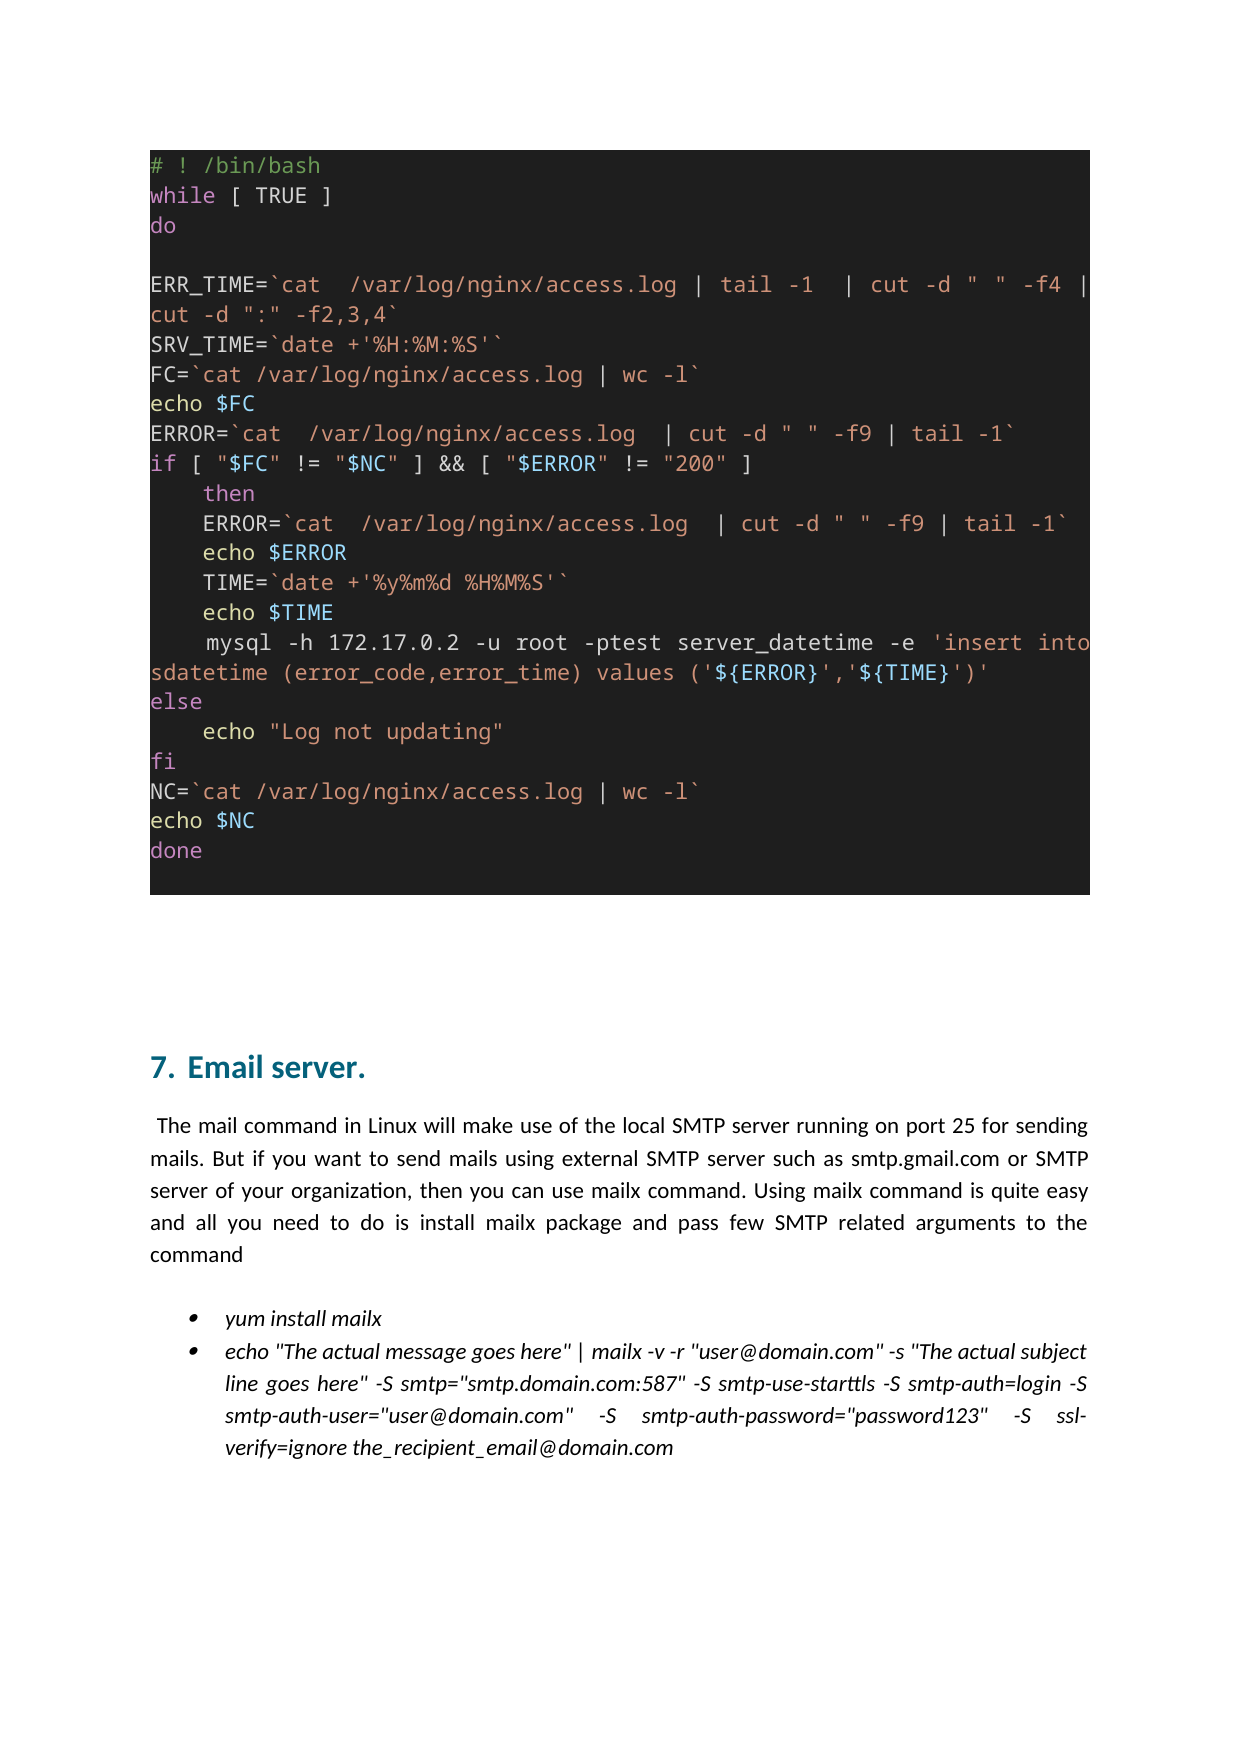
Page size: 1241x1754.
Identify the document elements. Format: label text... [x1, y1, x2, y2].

subtitle Email server. [150, 1046, 1090, 1086]
text do [150, 209, 1090, 239]
text then [150, 478, 1090, 507]
text echo $ERROR [150, 537, 1090, 567]
text done [150, 835, 1090, 865]
list The mail command in Linux will make use of the local SMTP server running on port 25 for sending mails. But if you want to send mails using external SMTP server such as smtp.gmail.com or SMTP server of your organization, then you can use mailx command. Using mailx command is quite easy and all you need to do is install mailx package and pass few SMTP related arguments to the command [150, 1111, 1090, 1268]
text echo $NC [150, 805, 1090, 835]
text else [150, 686, 1090, 716]
text if [ "$FC" != "$NC" ] && [ "$ERROR" != "200" ] [150, 448, 1090, 478]
text ERROR=`cat /var/log/nginx/access.log | cut -d " " -f9 | tail -1` [150, 418, 1090, 448]
list echo "The actual message goes here" | mailx -v -r "user@domain.com" -s "The actual subject line goes here" -S smtp="smtp.domain.com:587" -S smtp-use-starttls -S smtp-auth=login -S smtp-auth-user="user@domain.com" -S smtp-auth-password="password123" -S ssl-verify=ignore the_recipient_email@domain.com [187, 1337, 1090, 1461]
text mysql -h 172.17.0.2 -u root -ptest server_datetime -e 'insert into sdatetime (error_code,error_time) values ('${ERROR}','${TIME}')' [150, 627, 1090, 686]
text SRV_TIME=`date +'%H:%M:%S'` [150, 329, 1090, 358]
text # ! /bin/bash [150, 150, 1090, 180]
text NC=`cat /var/log/nginx/access.log | wc -l` [150, 776, 1090, 805]
text echo "Log not updating" [150, 716, 1090, 746]
list yum install mailx [187, 1304, 1090, 1333]
text FC=`cat /var/log/nginx/access.log | wc -l` [150, 358, 1090, 388]
text ERR_TIME=`cat /var/log/nginx/access.log | tail -1 | cut -d " " -f4 | cut -d ":" -f2,3,4` [150, 269, 1090, 329]
text while [ TRUE ] [150, 180, 1090, 209]
text echo $TIME [150, 597, 1090, 627]
text ERROR=`cat /var/log/nginx/access.log | cut -d " " -f9 | tail -1` [150, 507, 1090, 537]
text fi [150, 746, 1090, 776]
text TIME=`date +'%y%m%d %H%M%S'` [150, 567, 1090, 597]
text echo $FC [150, 388, 1090, 418]
